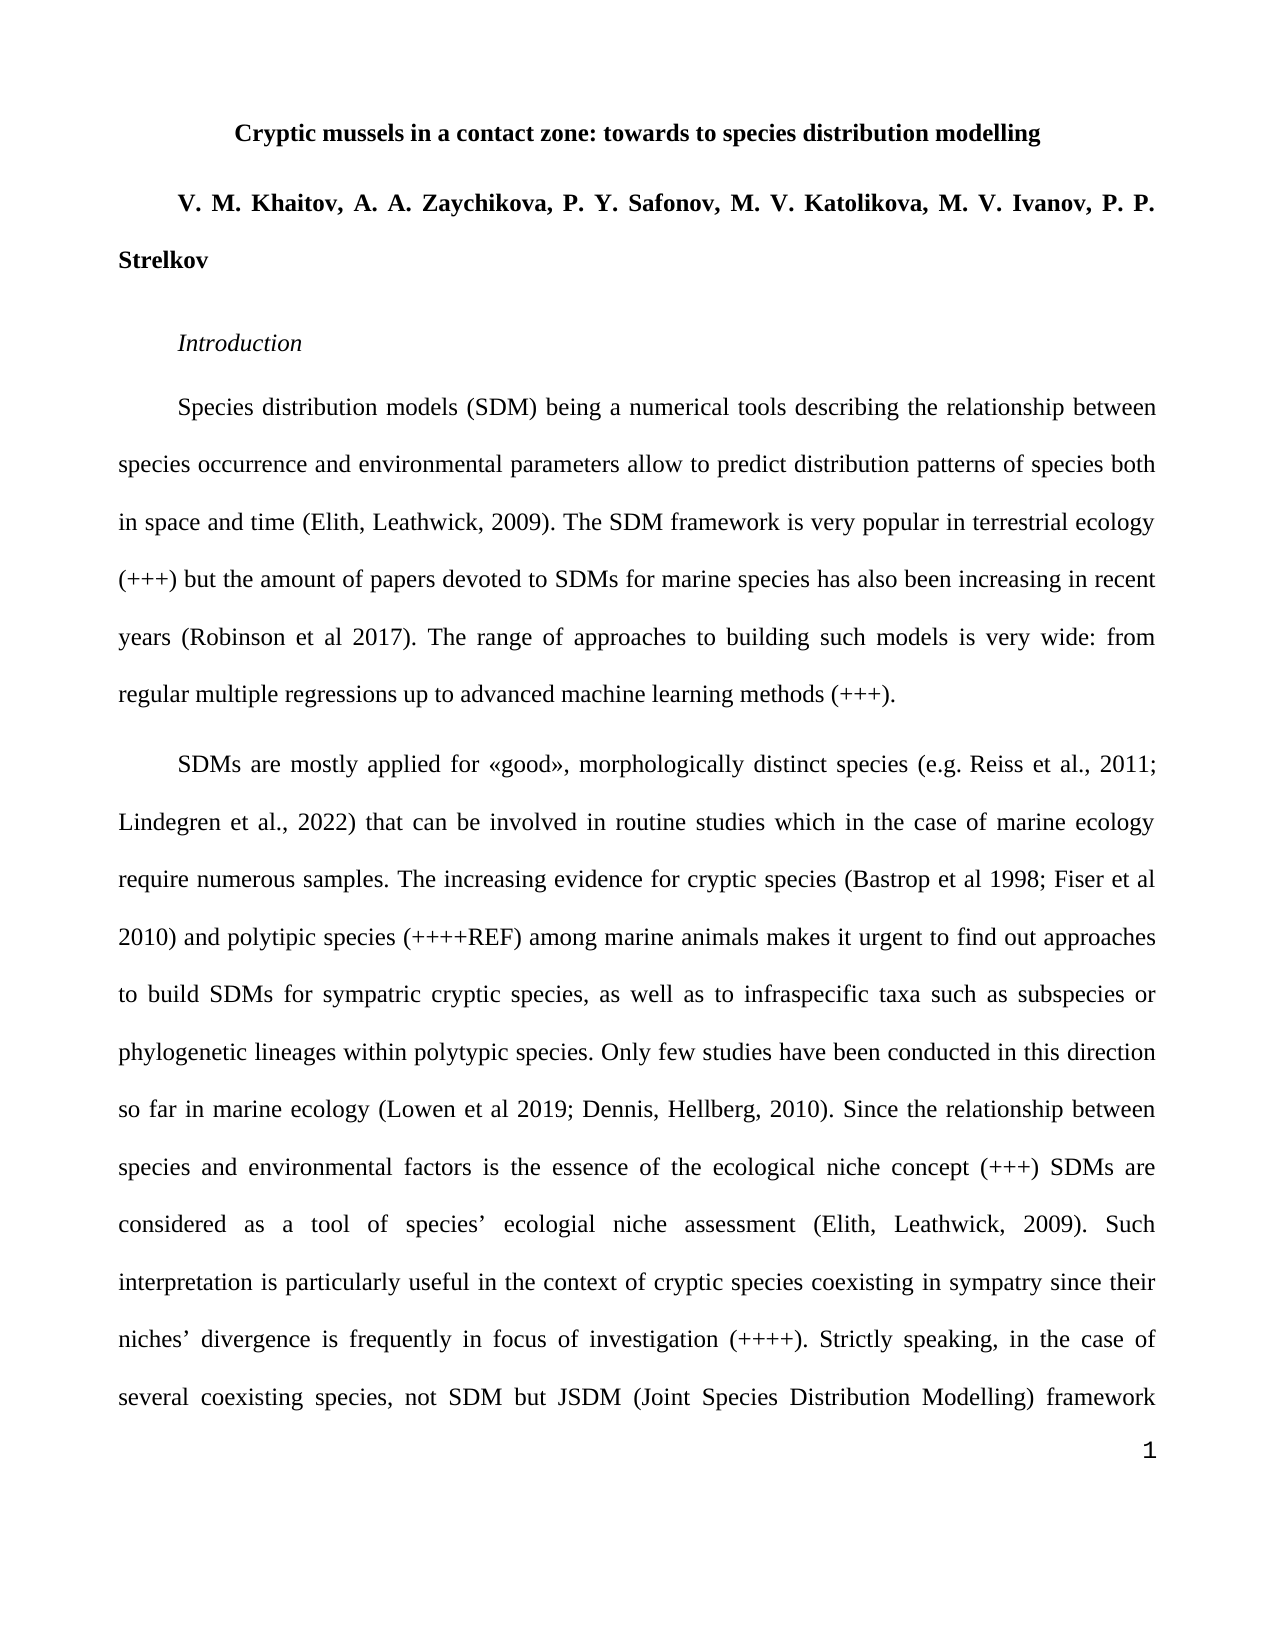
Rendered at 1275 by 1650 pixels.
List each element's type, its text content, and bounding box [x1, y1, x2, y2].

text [118, 749, 1157, 1411]
subtitle Introduction [118, 328, 1157, 357]
title Cryptic mussels in a contact zone: towards to species distribution modelling [118, 118, 1157, 147]
